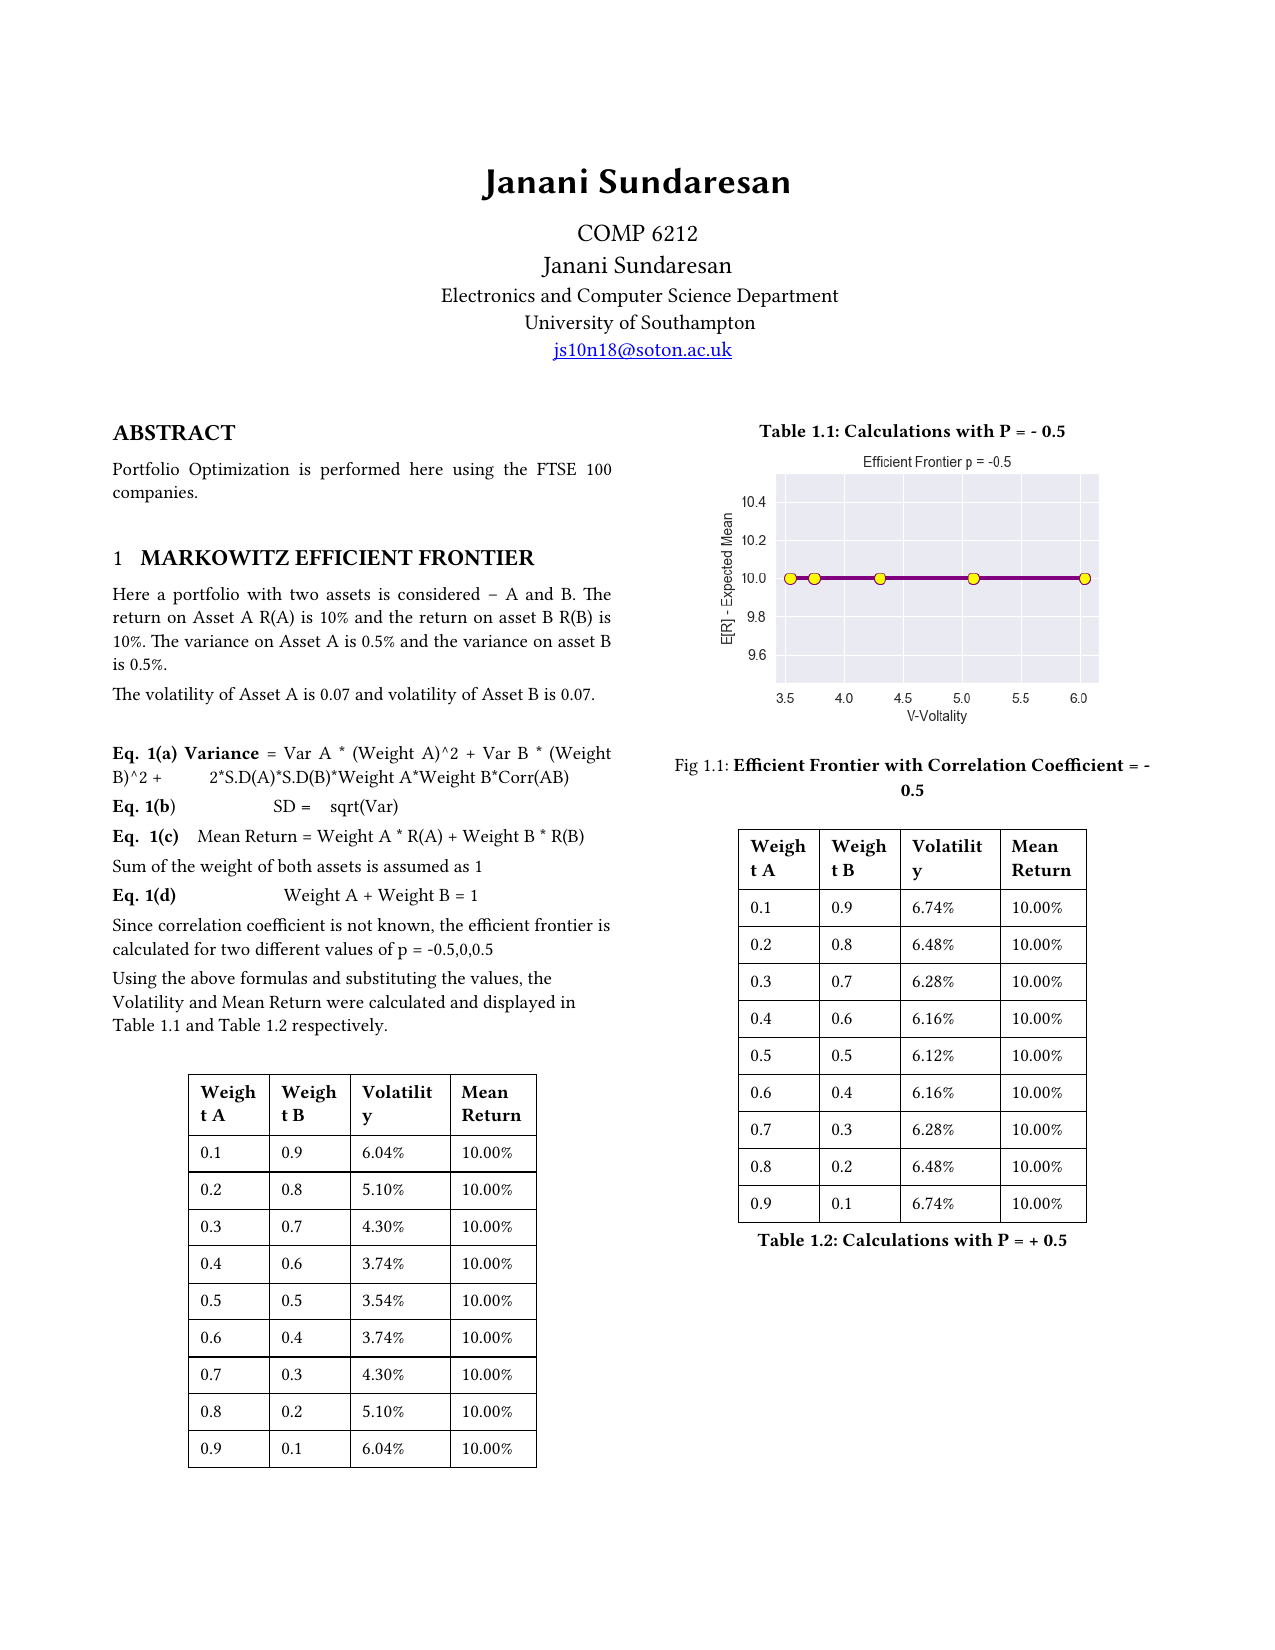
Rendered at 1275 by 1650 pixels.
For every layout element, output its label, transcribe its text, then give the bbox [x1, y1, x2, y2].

table_cell 6.48% [901, 927, 1000, 963]
table_cell 10.00% [451, 1210, 536, 1245]
table_cell 0.5 [189, 1284, 269, 1319]
table_cell 10.00% [1001, 927, 1086, 963]
table_cell 0.4 [189, 1246, 269, 1282]
table_cell 0.8 [820, 927, 900, 963]
table_header Mean Return [451, 1075, 536, 1134]
table_cell 6.04% [351, 1431, 450, 1467]
table_cell 0.6 [270, 1246, 350, 1282]
text Table 1.2: Calculations with P = + 0.5 [662, 1229, 1162, 1251]
table_cell 10.00% [451, 1358, 536, 1393]
table_cell 0.9 [189, 1431, 269, 1467]
text Eq. 1(a) Variance = Var A * (Weight A)^2 + Var B * (Weight B)^2 + 2*S.D(A)*S.D(B)*Weight A*Weight B*Corr(AB) [112, 743, 612, 788]
table_header Weight B [820, 830, 900, 889]
table_cell 0.1 [189, 1136, 269, 1171]
table_cell 0.5 [820, 1038, 900, 1074]
table_cell 0.2 [820, 1149, 900, 1185]
table_cell 10.00% [1001, 1186, 1086, 1222]
text Fig 1.1: Efficient Frontier with Correlation Coefficient = - 0.5 [662, 755, 1162, 801]
table_header Volatility [901, 830, 1000, 889]
table_header Weight A [189, 1075, 269, 1134]
table_cell 0.5 [270, 1284, 350, 1319]
table_cell 0.6 [820, 1001, 900, 1037]
text ABSTRACT [112, 420, 612, 446]
text Eq. 1(d) Weight A + Weight B = 1 [112, 885, 612, 906]
table_cell 10.00% [1001, 1149, 1086, 1185]
table_cell 0.4 [739, 1001, 819, 1037]
table_cell 4.30% [351, 1210, 450, 1245]
text COMP 6212 [112, 218, 1162, 247]
table_cell 6.28% [901, 964, 1000, 1000]
table_cell 0.1 [270, 1431, 350, 1467]
text Since correlation coefficient is not known, the efficient frontier is calculated for two different values of p = -0.5,0,0.5 [112, 915, 612, 959]
table_cell 6.16% [901, 1001, 1000, 1037]
text Table 1.1: Calculations with P = - 0.5 [662, 420, 1162, 442]
table_cell 6.74% [901, 890, 1000, 926]
table_cell 0.4 [270, 1320, 350, 1356]
table_cell 6.28% [901, 1112, 1000, 1148]
table_cell 3.74% [351, 1320, 450, 1356]
text Eq. 1(b) SD = sqrt(Var) [112, 796, 612, 817]
table_cell 6.12% [901, 1038, 1000, 1074]
table_cell 0.2 [739, 927, 819, 963]
text Janani Sundaresan Electronics and Computer Science Department University of Southampton js10n18@soton.ac.uk [112, 251, 1162, 362]
text Portfolio Optimization is performed here using the FTSE 100 companies. [112, 459, 612, 503]
table_cell 10.00% [451, 1394, 536, 1430]
text Eq. 1(c) Mean Return = Weight A * R(A) + Weight B * R(B) [112, 826, 612, 847]
table_cell 0.9 [270, 1136, 350, 1171]
table_cell 10.00% [451, 1431, 536, 1467]
table_cell 10.00% [1001, 1112, 1086, 1148]
table_cell 0.3 [820, 1112, 900, 1148]
table_header Volatility [351, 1075, 450, 1134]
table_cell 0.6 [739, 1075, 819, 1111]
table_cell 0.9 [820, 890, 900, 926]
table_cell 10.00% [451, 1284, 536, 1319]
table_cell 6.74% [901, 1186, 1000, 1222]
text The volatility of Asset A is 0.07 and volatility of Asset B is 0.07. [112, 683, 612, 705]
table_cell 0.2 [270, 1394, 350, 1430]
table_cell 0.7 [739, 1112, 819, 1148]
picture [715, 450, 1110, 730]
table_cell 0.3 [739, 964, 819, 1000]
table_cell 5.10% [351, 1173, 450, 1208]
table_cell 10.00% [451, 1173, 536, 1208]
table_cell 3.74% [351, 1246, 450, 1282]
table_cell 10.00% [451, 1136, 536, 1171]
table_cell 10.00% [1001, 1001, 1086, 1037]
table_cell 0.7 [189, 1358, 269, 1393]
table_cell 10.00% [451, 1246, 536, 1282]
text 1 MARKOWITZ EFFICIENT FRONTIER [112, 545, 612, 571]
table_cell 0.1 [739, 890, 819, 926]
table_cell 10.00% [451, 1320, 536, 1356]
text Using the above formulas and substituting the values, the Volatility and Mean Return were calculated and displayed in Table 1.1 and Table 1.2 respectively. [112, 968, 612, 1036]
table_cell 10.00% [1001, 890, 1086, 926]
table_cell 0.7 [270, 1210, 350, 1245]
table_cell 0.8 [739, 1149, 819, 1185]
table_cell 0.6 [189, 1320, 269, 1356]
table_cell 10.00% [1001, 964, 1086, 1000]
table_cell 0.3 [270, 1358, 350, 1393]
table_cell 10.00% [1001, 1038, 1086, 1074]
table_header Mean Return [1001, 830, 1086, 889]
table_header Weight A [739, 830, 819, 889]
table_cell 6.16% [901, 1075, 1000, 1111]
table_cell 5.10% [351, 1394, 450, 1430]
table_cell 0.8 [270, 1173, 350, 1208]
text Sum of the weight of both assets is assumed as 1 [112, 855, 612, 877]
table_cell 0.7 [820, 964, 900, 1000]
table_cell 0.4 [820, 1075, 900, 1111]
table_cell 0.2 [189, 1173, 269, 1208]
table_cell 0.9 [739, 1186, 819, 1222]
table_cell 10.00% [1001, 1075, 1086, 1111]
title Janani Sundaresan [112, 160, 1162, 202]
table_cell 4.30% [351, 1358, 450, 1393]
table_cell 0.1 [820, 1186, 900, 1222]
table_cell 0.8 [189, 1394, 269, 1430]
table_cell 0.3 [189, 1210, 269, 1245]
table_cell 0.5 [739, 1038, 819, 1074]
table_cell 3.54% [351, 1284, 450, 1319]
table_cell 6.48% [901, 1149, 1000, 1185]
table_cell 6.04% [351, 1136, 450, 1171]
text Here a portfolio with two assets is considered – A and B. The return on Asset A R(A) is 10% and the return on asset B R(B) is 10%. The variance on Asset A is 0.5% and the variance on asset B is 0.5%. [112, 583, 612, 675]
table_header Weight B [270, 1075, 350, 1134]
